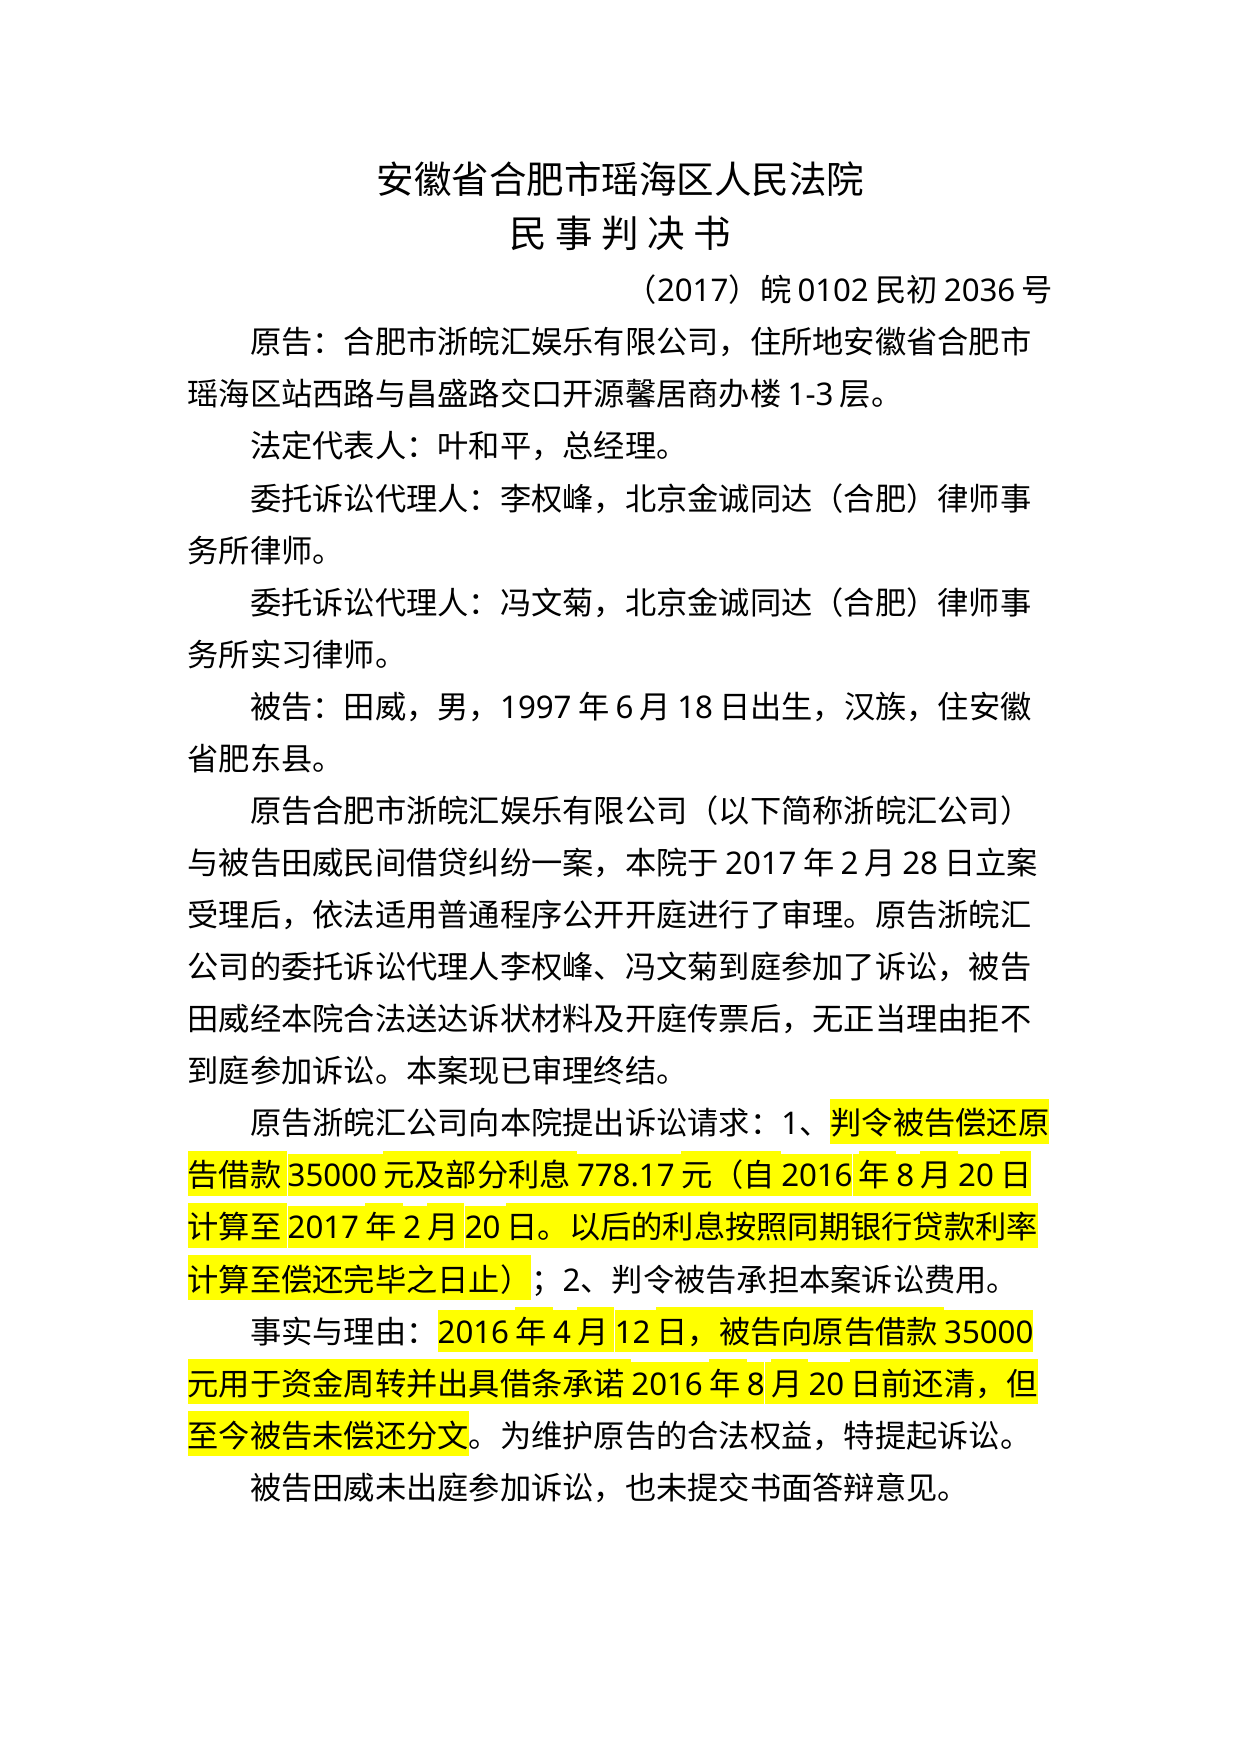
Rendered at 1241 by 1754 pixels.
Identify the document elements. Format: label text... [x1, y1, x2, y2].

text 安徽省合肥市瑶海区人民法院 [187, 150, 1053, 204]
text 原告浙皖汇公司向本院提出诉讼请求：1、判令被告偿还原告借款35000元及部分利息778.17元（自2016年8月20日计算至2017年2月20日。以后的利息按照同期银行贷款利率计算至偿还完毕之日止）；2、判令被告承担本案诉讼费用。 [187, 1092, 1053, 1300]
text 被告：田威，男，1997年6月18日出生，汉族，住安徽省肥东县。 [187, 675, 1053, 779]
text 委托诉讼代理人：冯文菊，北京金诚同达（合肥）律师事务所实习律师。 [187, 571, 1053, 675]
text 原告合肥市浙皖汇娱乐有限公司（以下简称浙皖汇公司）与被告田威民间借贷纠纷一案，本院于2017年2月28日立案受理后，依法适用普通程序公开开庭进行了审理。原告浙皖汇公司的委托诉讼代理人李权峰、冯文菊到庭参加了诉讼，被告田威经本院合法送达诉状材料及开庭传票后，无正当理由拒不到庭参加诉讼。本案现已审理终结。 [187, 779, 1053, 1092]
text 法定代表人：叶和平，总经理。 [187, 415, 1053, 467]
text 原告：合肥市浙皖汇娱乐有限公司，住所地安徽省合肥市瑶海区站西路与昌盛路交口开源馨居商办楼1-3层。 [187, 311, 1053, 415]
text 委托诉讼代理人：李权峰，北京金诚同达（合肥）律师事务所律师。 [187, 467, 1053, 571]
text 事实与理由：2016年4月12日，被告向原告借款35000元用于资金周转并出具借条承诺2016年8月20日前还清，但至今被告未偿还分文。为维护原告的合法权益，特提起诉讼。 [187, 1300, 1053, 1456]
text 民 事 判 决 书 [187, 204, 1053, 258]
text （2017）皖0102民初2036号 [187, 258, 1053, 311]
text 被告田威未出庭参加诉讼，也未提交书面答辩意见。 [187, 1456, 1053, 1508]
